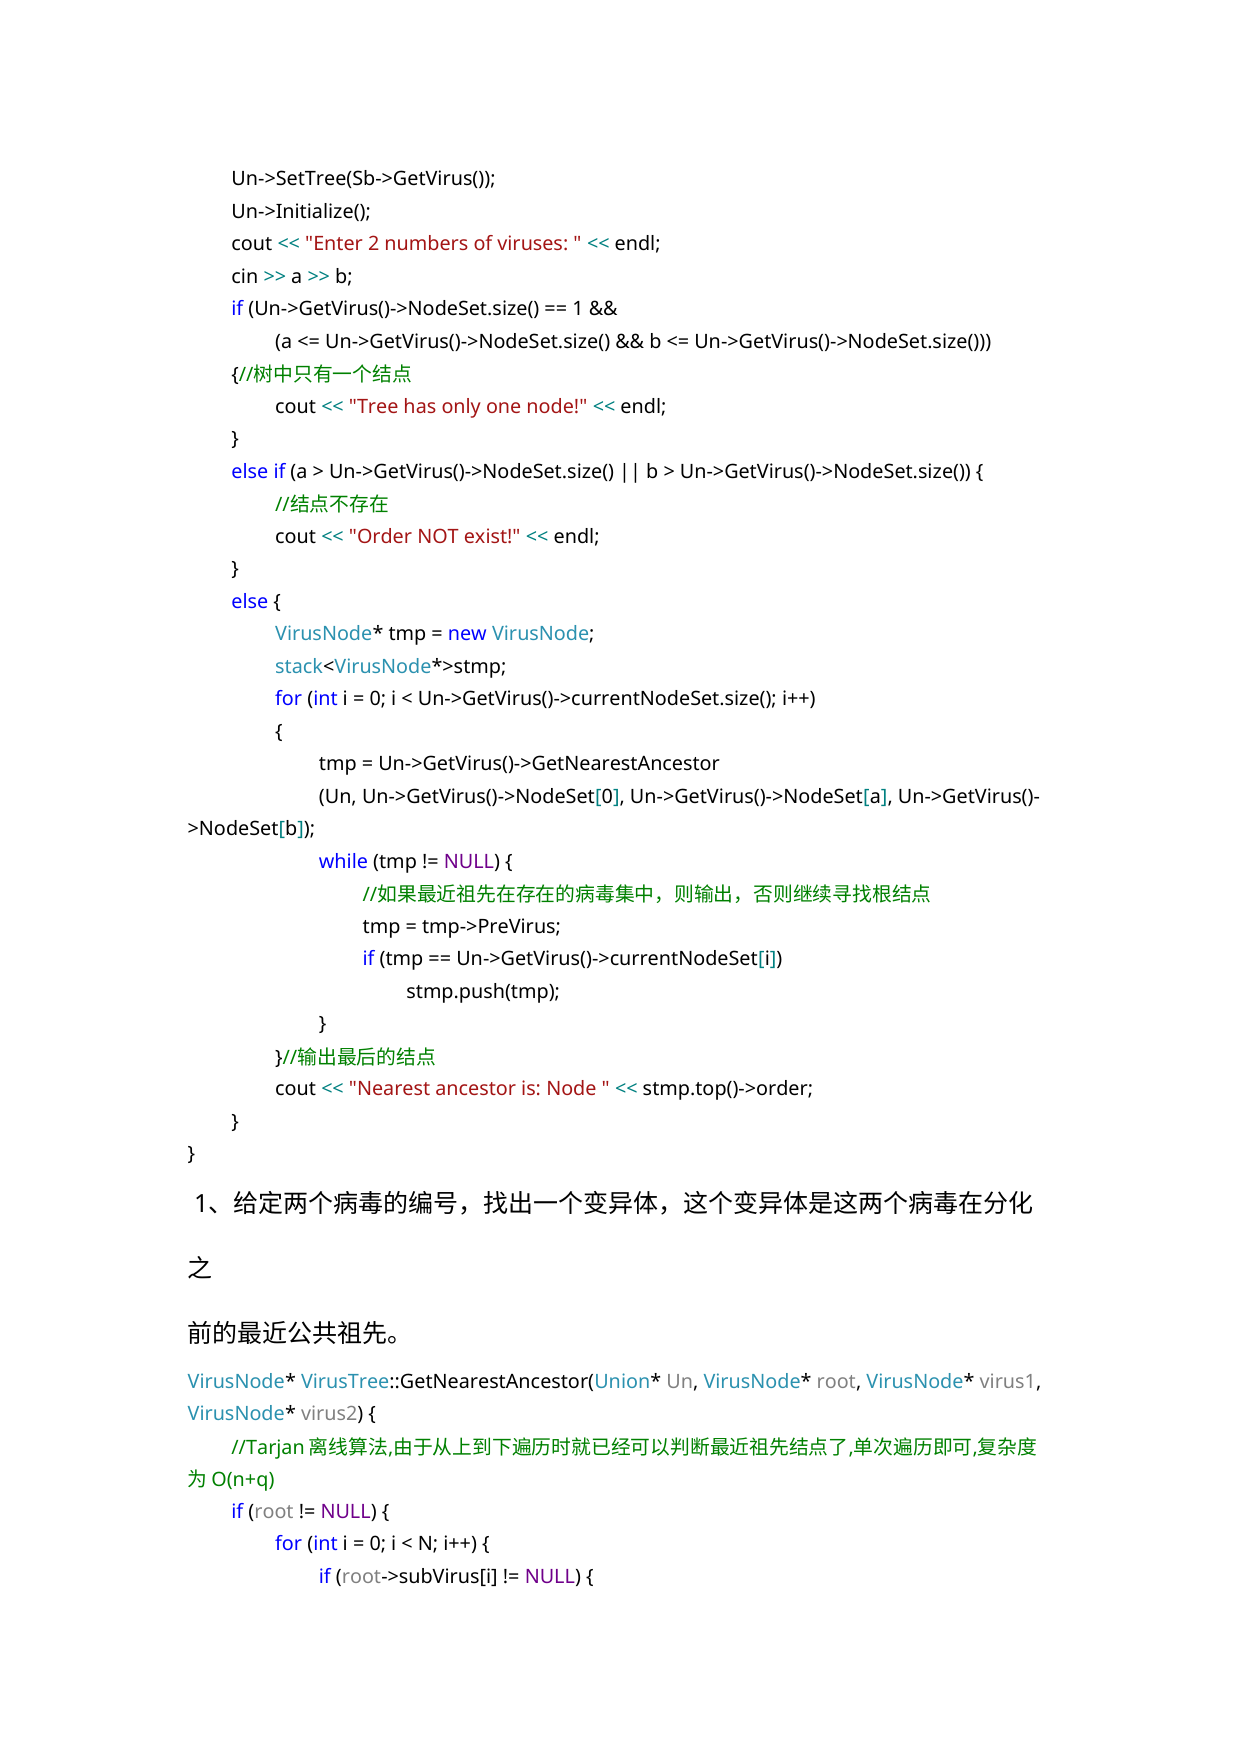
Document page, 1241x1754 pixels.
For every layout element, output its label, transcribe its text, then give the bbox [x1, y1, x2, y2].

text } [187, 1137, 1053, 1169]
text if (root != NULL) { [187, 1494, 1053, 1527]
text if (root->subVirus[i] != NULL) { [187, 1559, 1053, 1592]
text stmp.push(tmp); [187, 974, 1053, 1007]
text for (int i = 0; i < N; i++) { [187, 1527, 1053, 1559]
text tmp = Un->GetVirus()->GetNearestAncestor [187, 747, 1053, 779]
text cout << "Order NOT exist!" << endl; [187, 519, 1053, 552]
text Un->Initialize(); [187, 194, 1053, 227]
text (a <= Un->GetVirus()->NodeSet.size() && b <= Un->GetVirus()->NodeSet.size())) [187, 324, 1053, 357]
text } [187, 422, 1053, 454]
text } [187, 1007, 1053, 1039]
text if (tmp == Un->GetVirus()->currentNodeSet[i]) [187, 942, 1053, 974]
text {//树中只有一个结点 [187, 357, 1053, 389]
text tmp = tmp->PreVirus; [187, 909, 1053, 942]
text while (tmp != NULL) { [187, 844, 1053, 877]
text } [187, 1104, 1053, 1137]
text { [187, 714, 1053, 747]
text if (Un->GetVirus()->NodeSet.size() == 1 && [187, 292, 1053, 324]
text for (int i = 0; i < Un->GetVirus()->currentNodeSet.size(); i++) [187, 682, 1053, 714]
text //如果最近祖先在存在的病毒集中，则输出，否则继续寻找根结点 [187, 877, 1053, 909]
text VirusNode* tmp = new VirusNode; [187, 617, 1053, 649]
text cout << "Enter 2 numbers of viruses: " << endl; [187, 227, 1053, 259]
text } [187, 552, 1053, 584]
text 1、给定两个病毒的编号，找出一个变异体，这个变异体是这两个病毒在分化之 [187, 1169, 1053, 1299]
text cout << "Nearest ancestor is: Node " << stmp.top()->order; [187, 1072, 1053, 1104]
text }//输出最后的结点 [187, 1039, 1053, 1072]
text //结点不存在 [187, 487, 1053, 519]
text (Un, Un->GetVirus()->NodeSet[0], Un->GetVirus()->NodeSet[a], Un->GetVirus()->NodeSet[b]); [187, 779, 1053, 844]
text //Tarjan离线算法,由于从上到下遍历时就已经可以判断最近祖先结点了,单次遍历即可,复杂度为O(n+q) [187, 1429, 1053, 1494]
text 前的最近公共祖先。 [187, 1299, 1053, 1364]
text else { [187, 584, 1053, 617]
text VirusNode* VirusTree::GetNearestAncestor(Union* Un, VirusNode* root, VirusNode* virus1, VirusNode* virus2) { [187, 1364, 1053, 1429]
text Un->SetTree(Sb->GetVirus()); [187, 162, 1053, 194]
text stack<VirusNode*>stmp; [187, 649, 1053, 682]
text else if (a > Un->GetVirus()->NodeSet.size() || b > Un->GetVirus()->NodeSet.size()) { [187, 454, 1053, 487]
text cin >> a >> b; [187, 259, 1053, 292]
text cout << "Tree has only one node!" << endl; [187, 389, 1053, 422]
